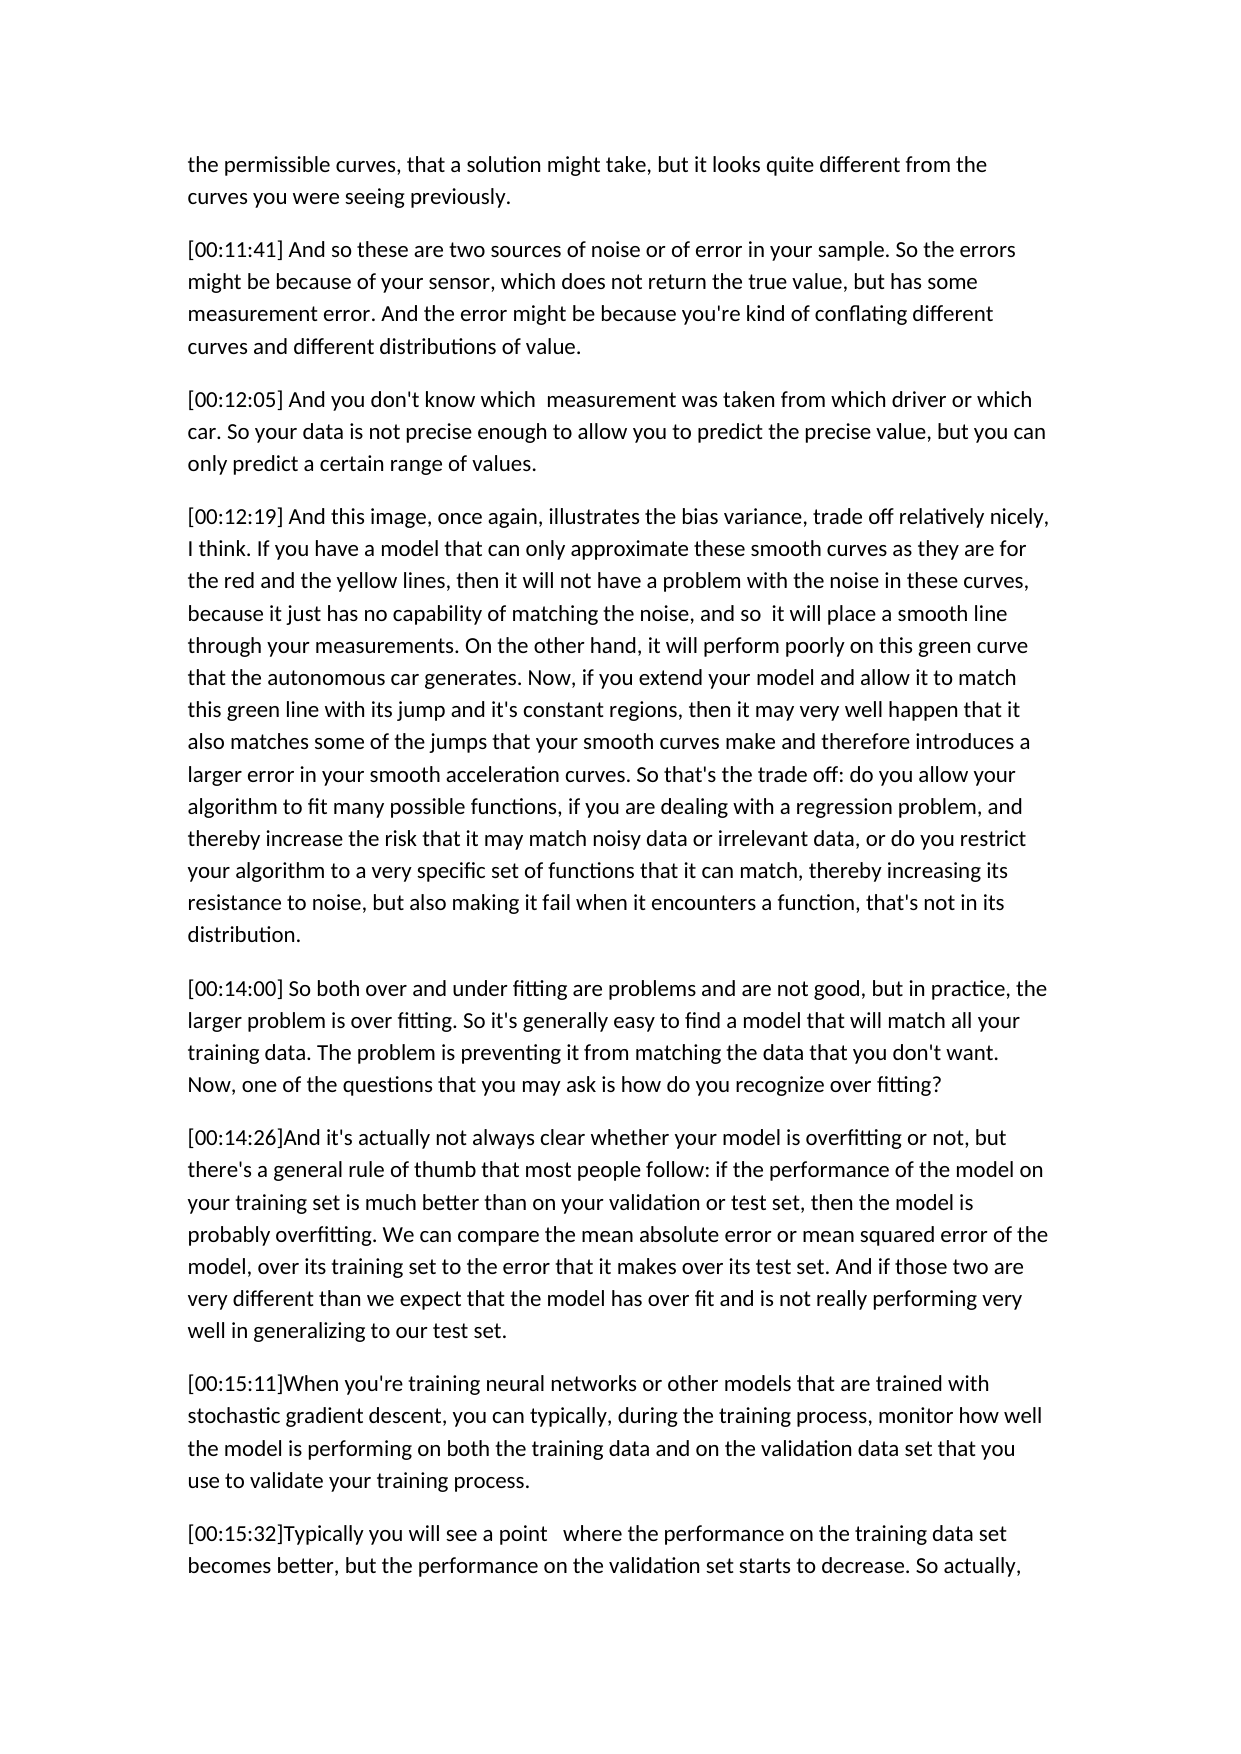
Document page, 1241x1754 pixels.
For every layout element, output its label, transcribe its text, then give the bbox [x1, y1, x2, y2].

text [00:14:26]And it's actually not always clear whether your model is overfitting or not, but there's a general rule of thumb that most people follow: if the performance of the model on your training set is much better than on your validation or test set, then the model is probably overfitting. We can compare the mean absolute error or mean squared error of the model, over its training set to the error that it makes over its test set. And if those two are very different than we expect that the model has over fit and is not really performing very well in generalizing to our test set. [187, 1123, 1053, 1344]
text [00:12:19] And this image, once again, illustrates the bias variance, trade off relatively nicely, I think. If you have a model that can only approximate these smooth curves as they are for the red and the yellow lines, then it will not have a problem with the noise in these curves, because it just has no capability of matching the noise, and so it will place a smooth line through your measurements. On the other hand, it will perform poorly on this green curve that the autonomous car generates. Now, if you extend your model and allow it to match this green line with its jump and it's constant regions, then it may very well happen that it also matches some of the jumps that your smooth curves make and therefore introduces a larger error in your smooth acceleration curves. So that's the trade off: do you allow your algorithm to fit many possible functions, if you are dealing with a regression problem, and thereby increase the risk that it may match noisy data or irrelevant data, or do you restrict your algorithm to a very specific set of functions that it can match, thereby increasing its resistance to noise, but also making it fail when it encounters a function, that's not in its distribution. [187, 502, 1053, 949]
text [00:14:00] So both over and under fitting are problems and are not good, but in practice, the larger problem is over fitting. So it's generally easy to find a model that will match all your training data. The problem is preventing it from matching the data that you don't want. Now, one of the questions that you may ask is how do you recognize over fitting? [187, 974, 1053, 1098]
text [00:11:41] And so these are two sources of noise or of error in your sample. So the errors might be because of your sensor, which does not return the true value, but has some measurement error. And the error might be because you're kind of conflating different curves and different distributions of value. [187, 235, 1053, 360]
text [00:12:05] And you don't know which measurement was taken from which driver or which car. So your data is not precise enough to allow you to predict the precise value, but you can only predict a certain range of values. [187, 385, 1053, 477]
text [00:15:11]When you're training neural networks or other models that are trained with stochastic gradient descent, you can typically, during the training process, monitor how well the model is performing on both the training data and on the validation data set that you use to validate your training process. [187, 1369, 1053, 1494]
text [187, 1519, 1053, 1579]
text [187, 150, 1053, 210]
